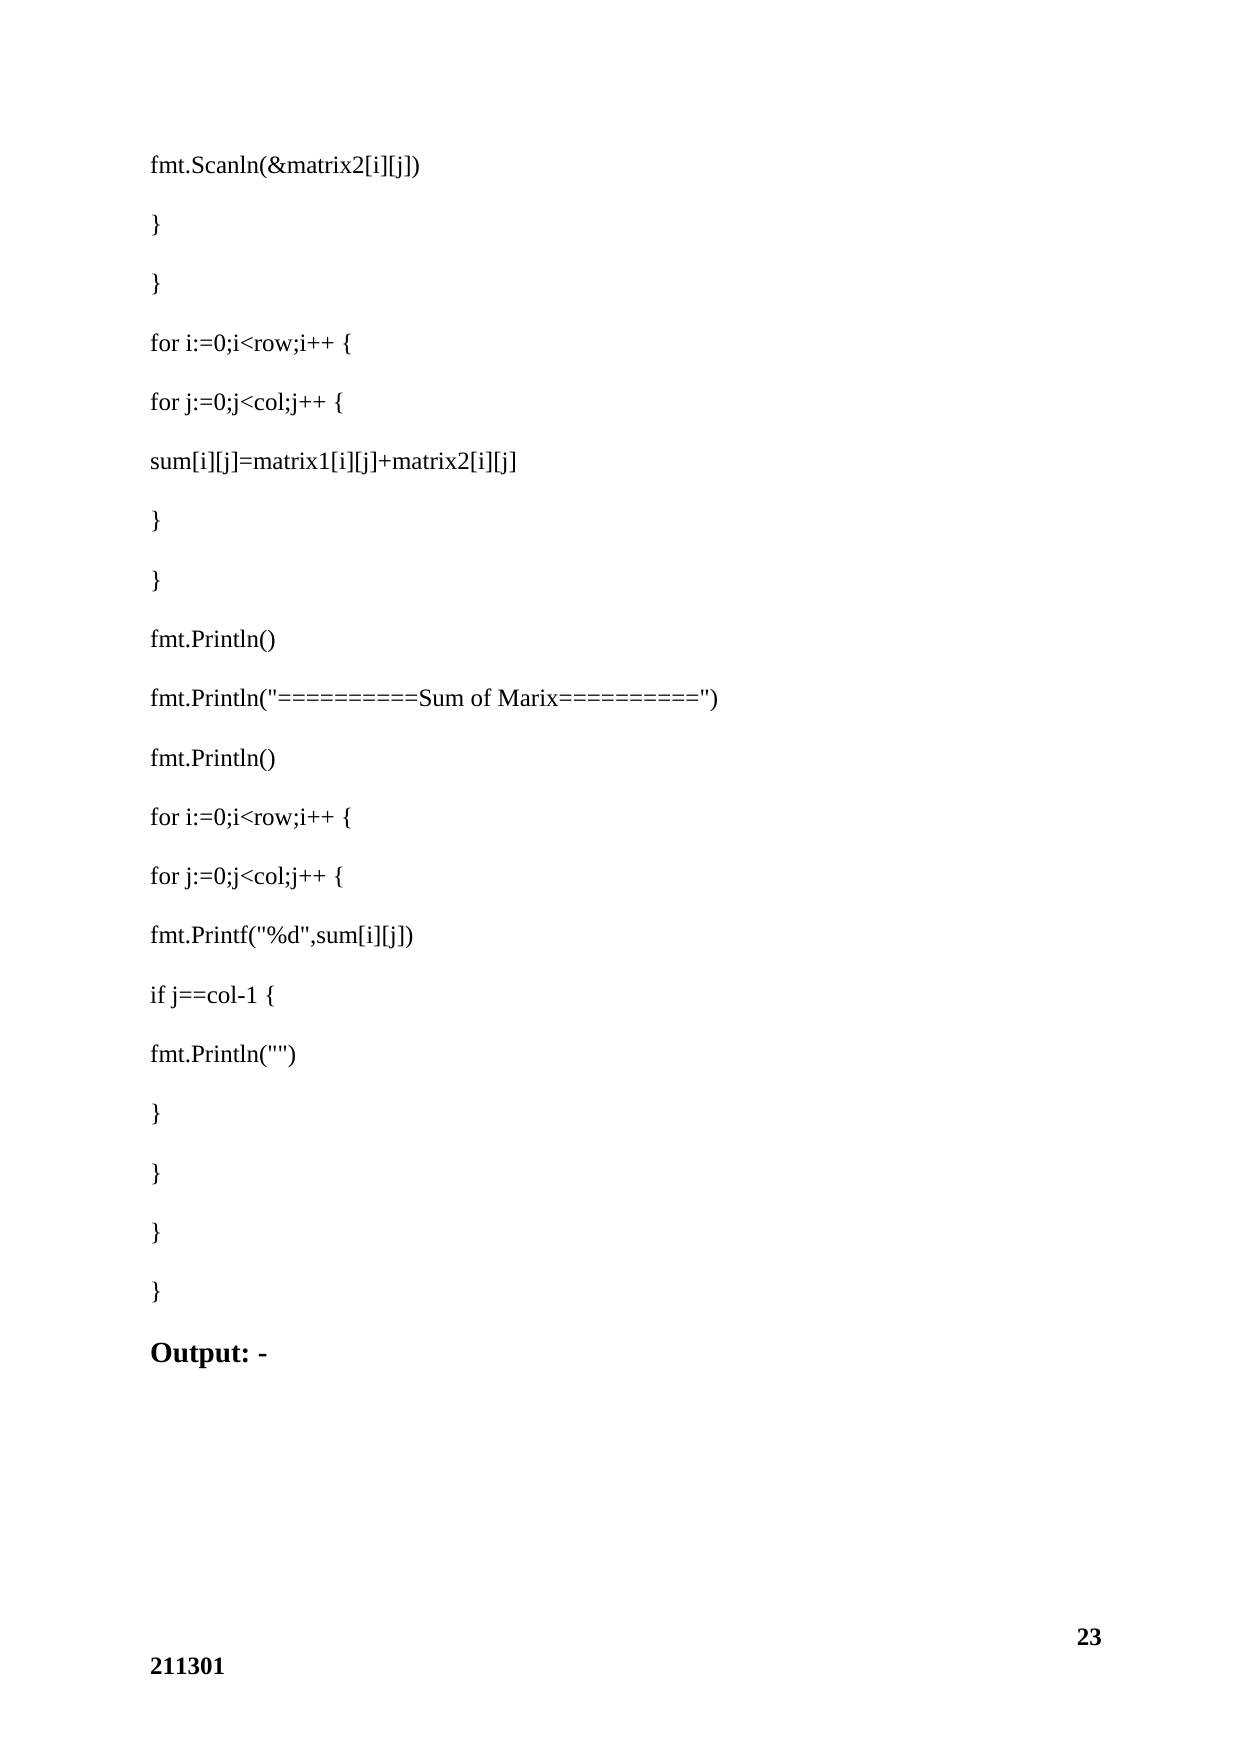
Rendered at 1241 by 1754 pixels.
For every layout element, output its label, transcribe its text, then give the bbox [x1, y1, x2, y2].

text } [150, 565, 1090, 594]
text for i:=0;i<row;i++ { [150, 802, 1090, 831]
text for i:=0;i<row;i++ { [150, 328, 1090, 357]
text fmt.Println("") [150, 1039, 1090, 1068]
text fmt.Scanln(&matrix2[i][j]) [150, 150, 1090, 179]
text sum[i][j]=matrix1[i][j]+matrix2[i][j] [150, 446, 1090, 475]
text if j==col-1 { [150, 980, 1090, 1008]
text Output: - [150, 1335, 1090, 1369]
text } [150, 1158, 1090, 1186]
text } [150, 268, 1090, 297]
text fmt.Printf("%d",sum[i][j]) [150, 921, 1090, 949]
text } [150, 1098, 1090, 1127]
text } [150, 1276, 1090, 1305]
text } [150, 209, 1090, 238]
text for j:=0;j<col;j++ { [150, 861, 1090, 890]
text fmt.Println() [150, 743, 1090, 771]
text for j:=0;j<col;j++ { [150, 387, 1090, 416]
text } [150, 1217, 1090, 1246]
text fmt.Println("==========Sum of Marix==========") [150, 683, 1090, 712]
text fmt.Println() [150, 624, 1090, 653]
text } [150, 506, 1090, 534]
